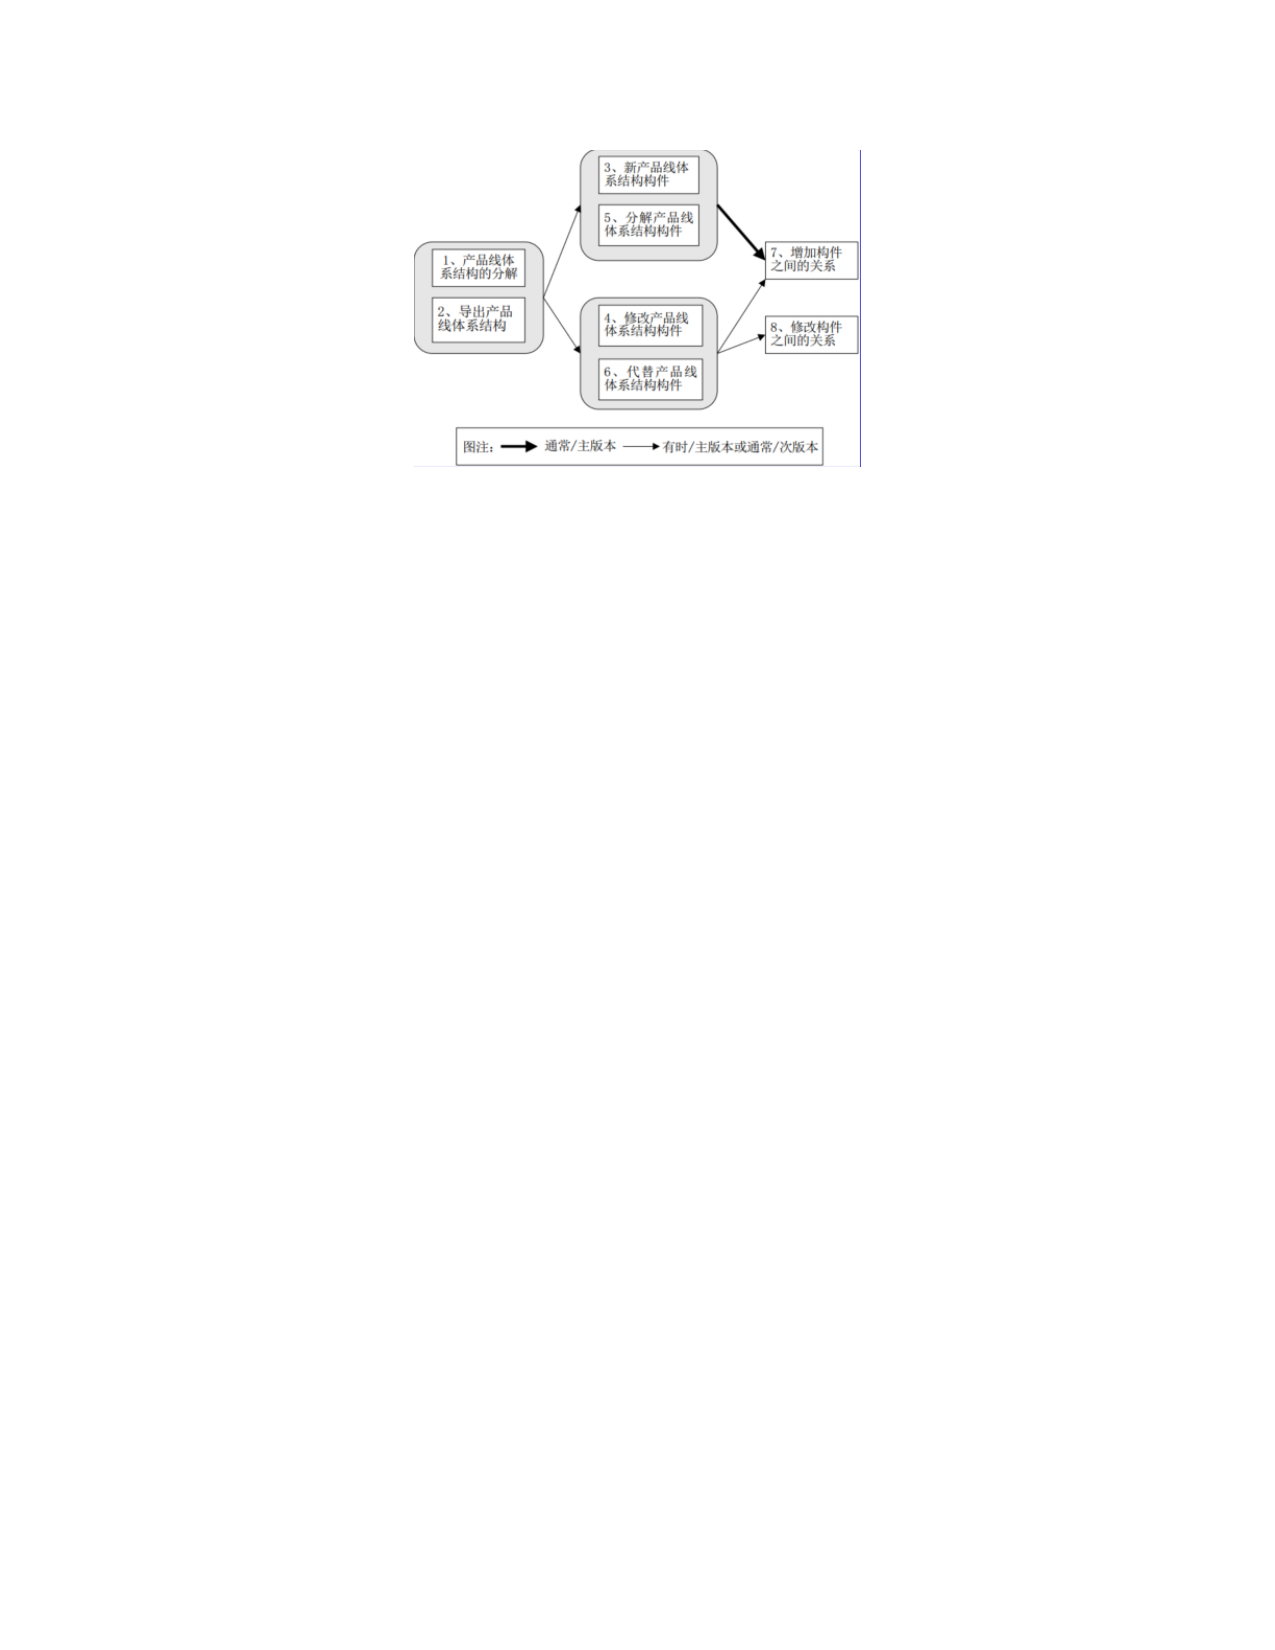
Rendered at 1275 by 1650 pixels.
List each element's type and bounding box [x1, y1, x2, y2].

picture [414, 150, 861, 467]
